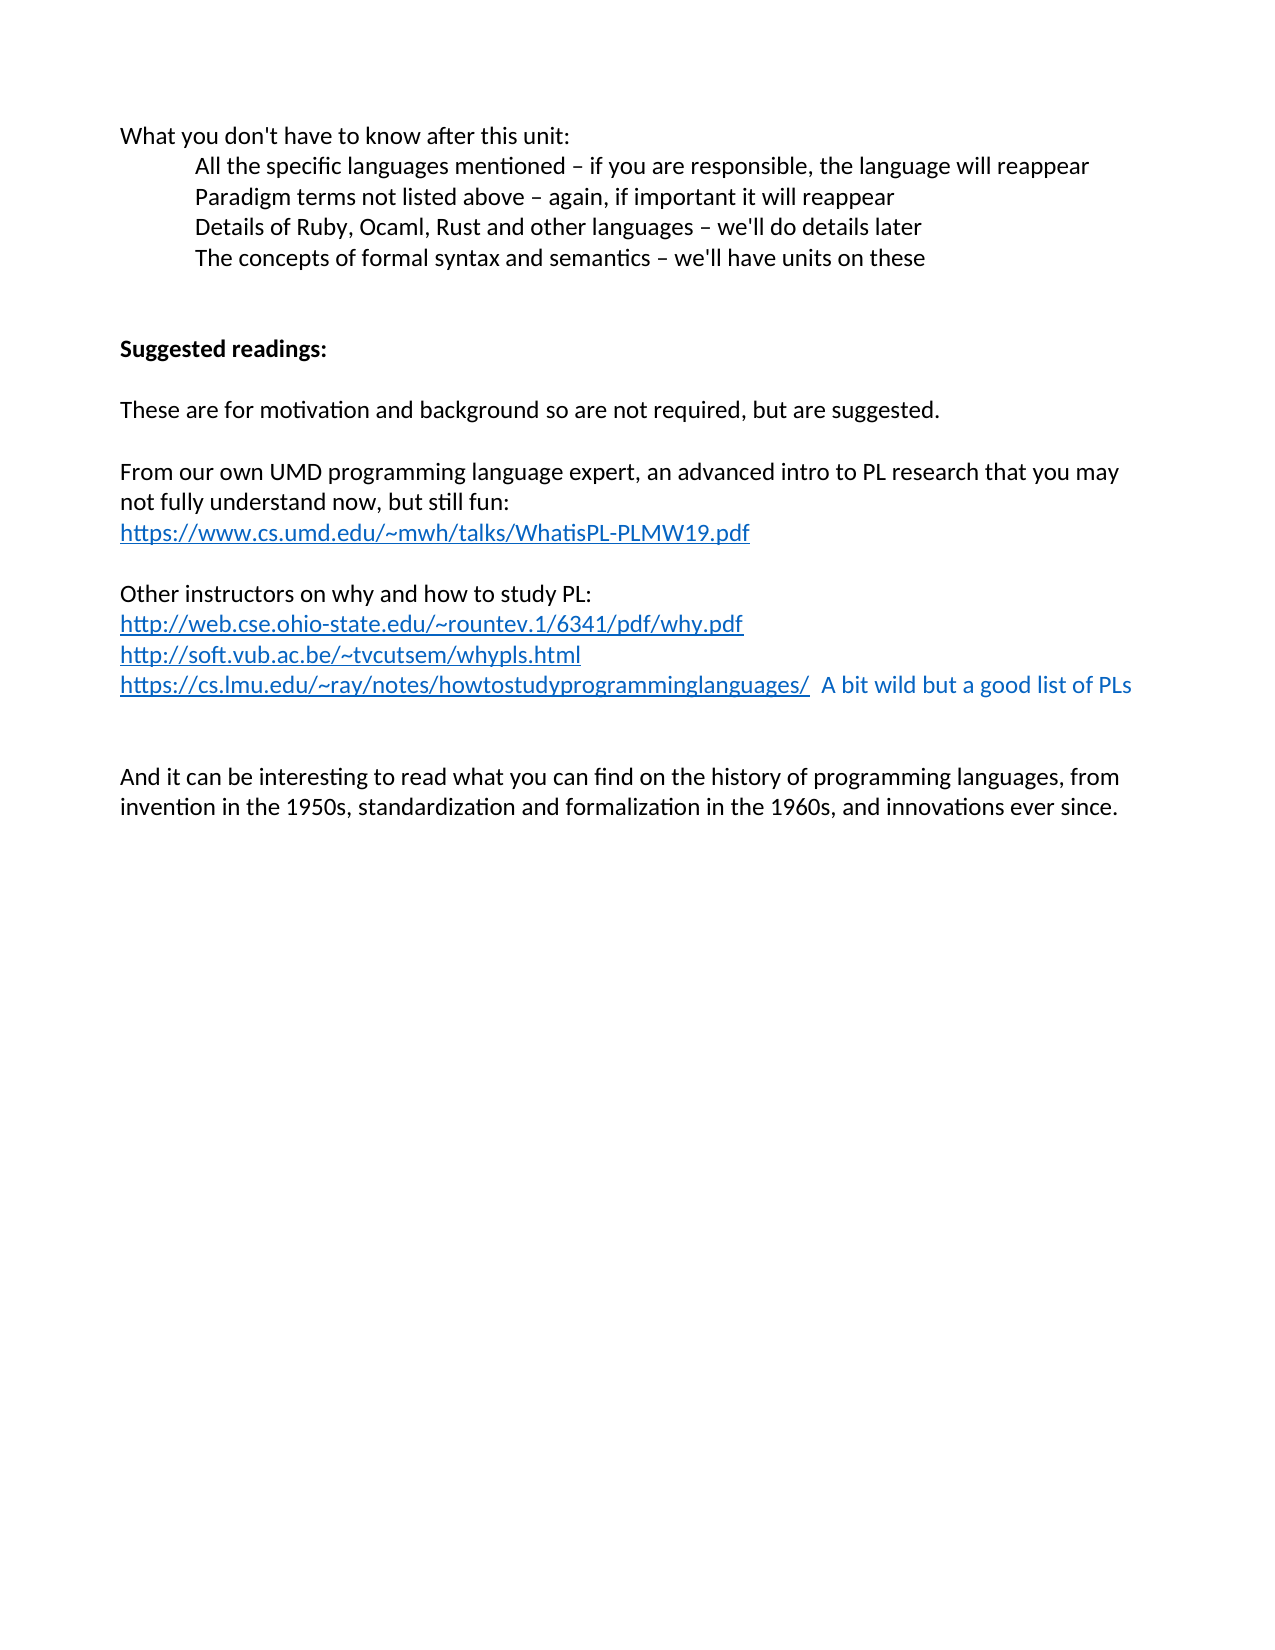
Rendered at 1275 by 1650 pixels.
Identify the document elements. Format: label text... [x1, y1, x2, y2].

text These are for motivation and background so are not required, but are suggested. [120, 395, 1155, 425]
text http://web.cse.ohio-state.edu/~rountev.1/6341/pdf/why.pdf [120, 608, 1155, 639]
text The concepts of formal syntax and semantics – we'll have units on these [120, 242, 1155, 273]
text https://cs.lmu.edu/~ray/notes/howtostudyprogramminglanguages/ A bit wild but a good list of PLs [120, 669, 1155, 700]
text http://soft.vub.ac.be/~tvcutsem/whypls.html [120, 639, 1155, 669]
text Other instructors on why and how to study PL: [120, 578, 1155, 608]
text https://www.cs.umd.edu/~mwh/talks/WhatisPL-PLMW19.pdf [120, 517, 1155, 547]
text Suggested readings: [120, 334, 1155, 364]
text From our own UMD programming language expert, an advanced intro to PL research that you may not fully understand now, but still fun: [120, 456, 1155, 517]
text What you don't have to know after this unit: [120, 120, 1155, 151]
text And it can be interesting to read what you can find on the history of programming languages, from invention in the 1950s, standardization and formalization in the 1960s, and innovations ever since. [120, 761, 1155, 822]
text Paradigm terms not listed above – again, if important it will reappear [120, 181, 1155, 212]
text Details of Ruby, Ocaml, Rust and other languages – we'll do details later [120, 212, 1155, 242]
text All the specific languages mentioned – if you are responsible, the language will reappear [120, 151, 1155, 181]
